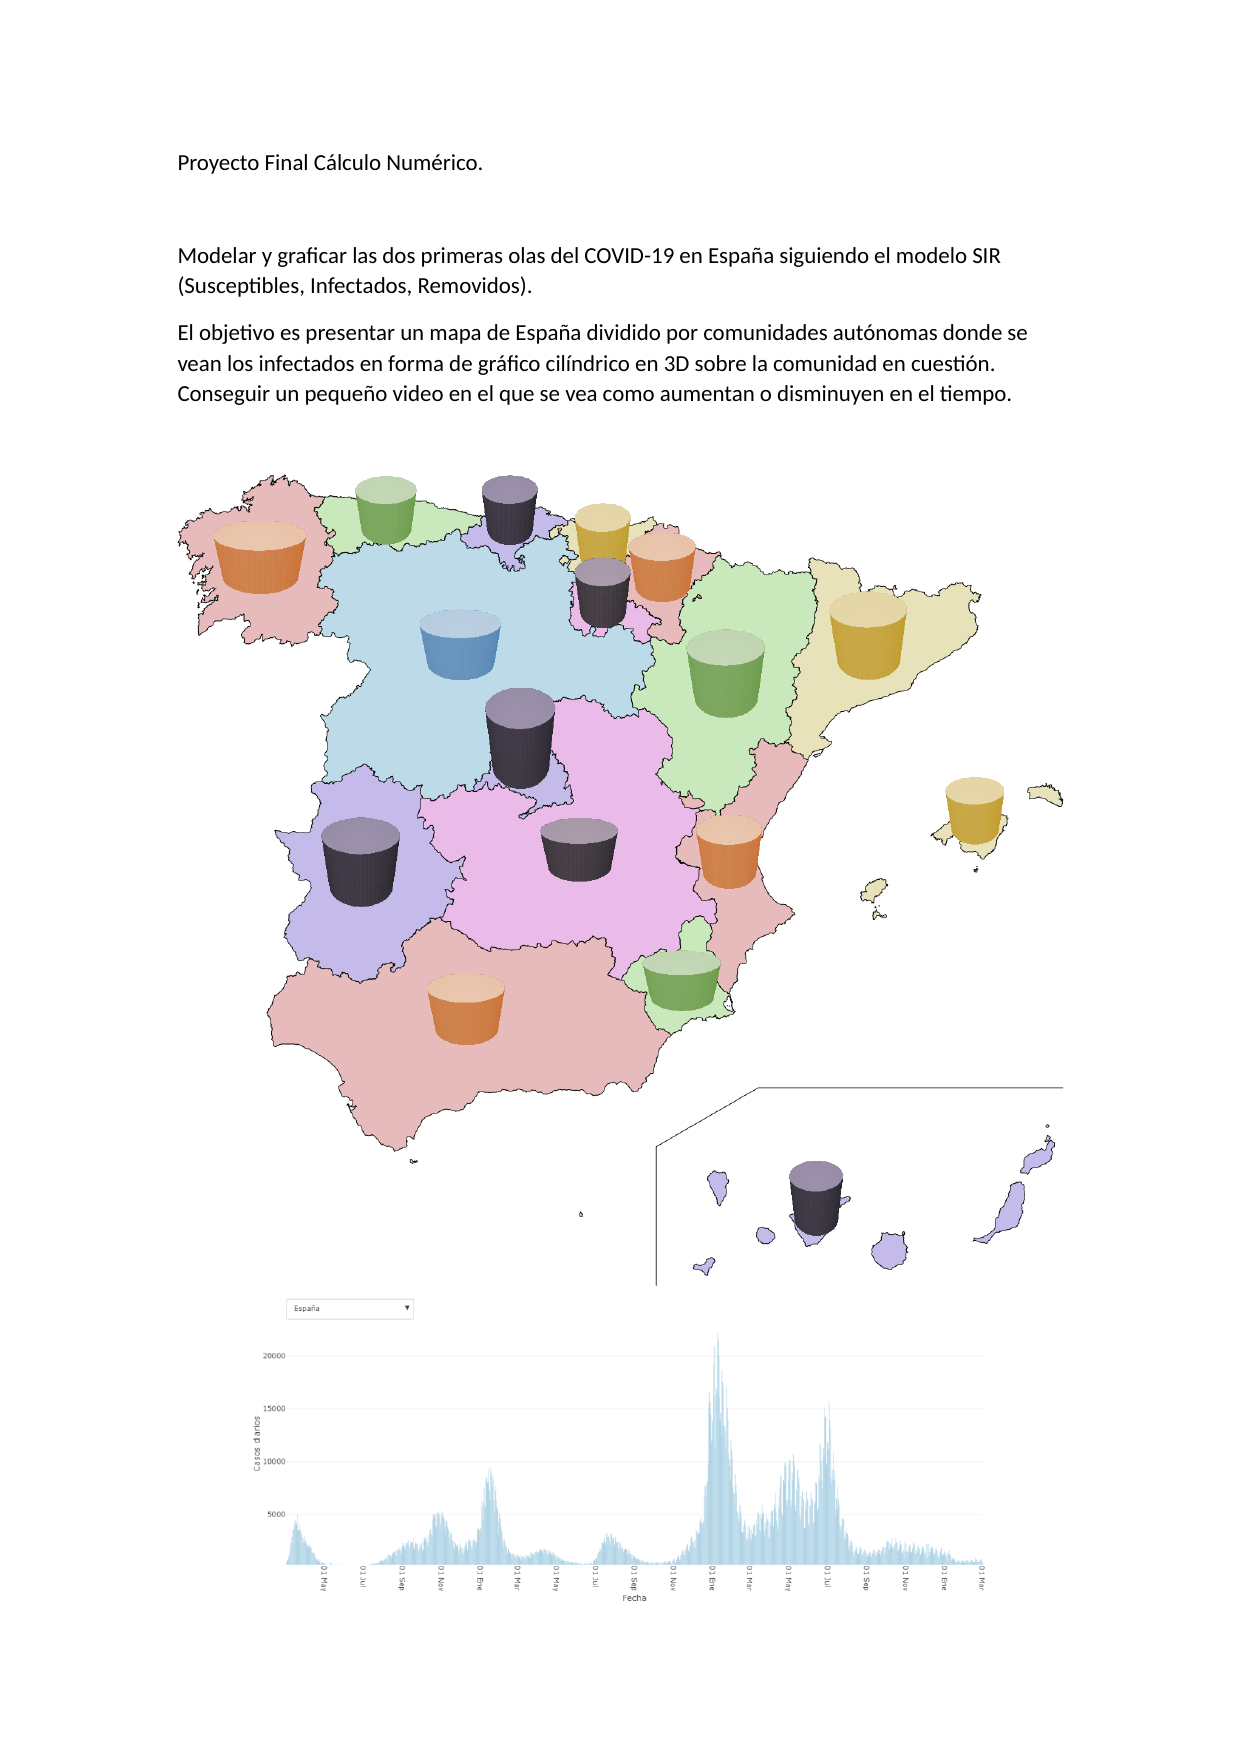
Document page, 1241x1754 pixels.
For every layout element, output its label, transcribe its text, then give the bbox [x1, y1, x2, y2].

text Modelar y graficar las dos primeras olas del COVID-19 en España siguiendo el modelo SIR (Susceptibles, Infectados, Removidos). [177, 241, 1063, 299]
text Proyecto Final Cálculo Numérico. [177, 148, 1063, 176]
text El objetivo es presentar un mapa de España dividido por comunidades autónomas donde se vean los infectados en forma de gráfico cilíndrico en 3D sobre la comunidad en cuestión. Conseguir un pequeño video en el que se vea como aumentan o disminuyen en el tiempo. [177, 318, 1063, 407]
picture [177, 472, 1064, 1287]
picture [248, 1292, 992, 1606]
